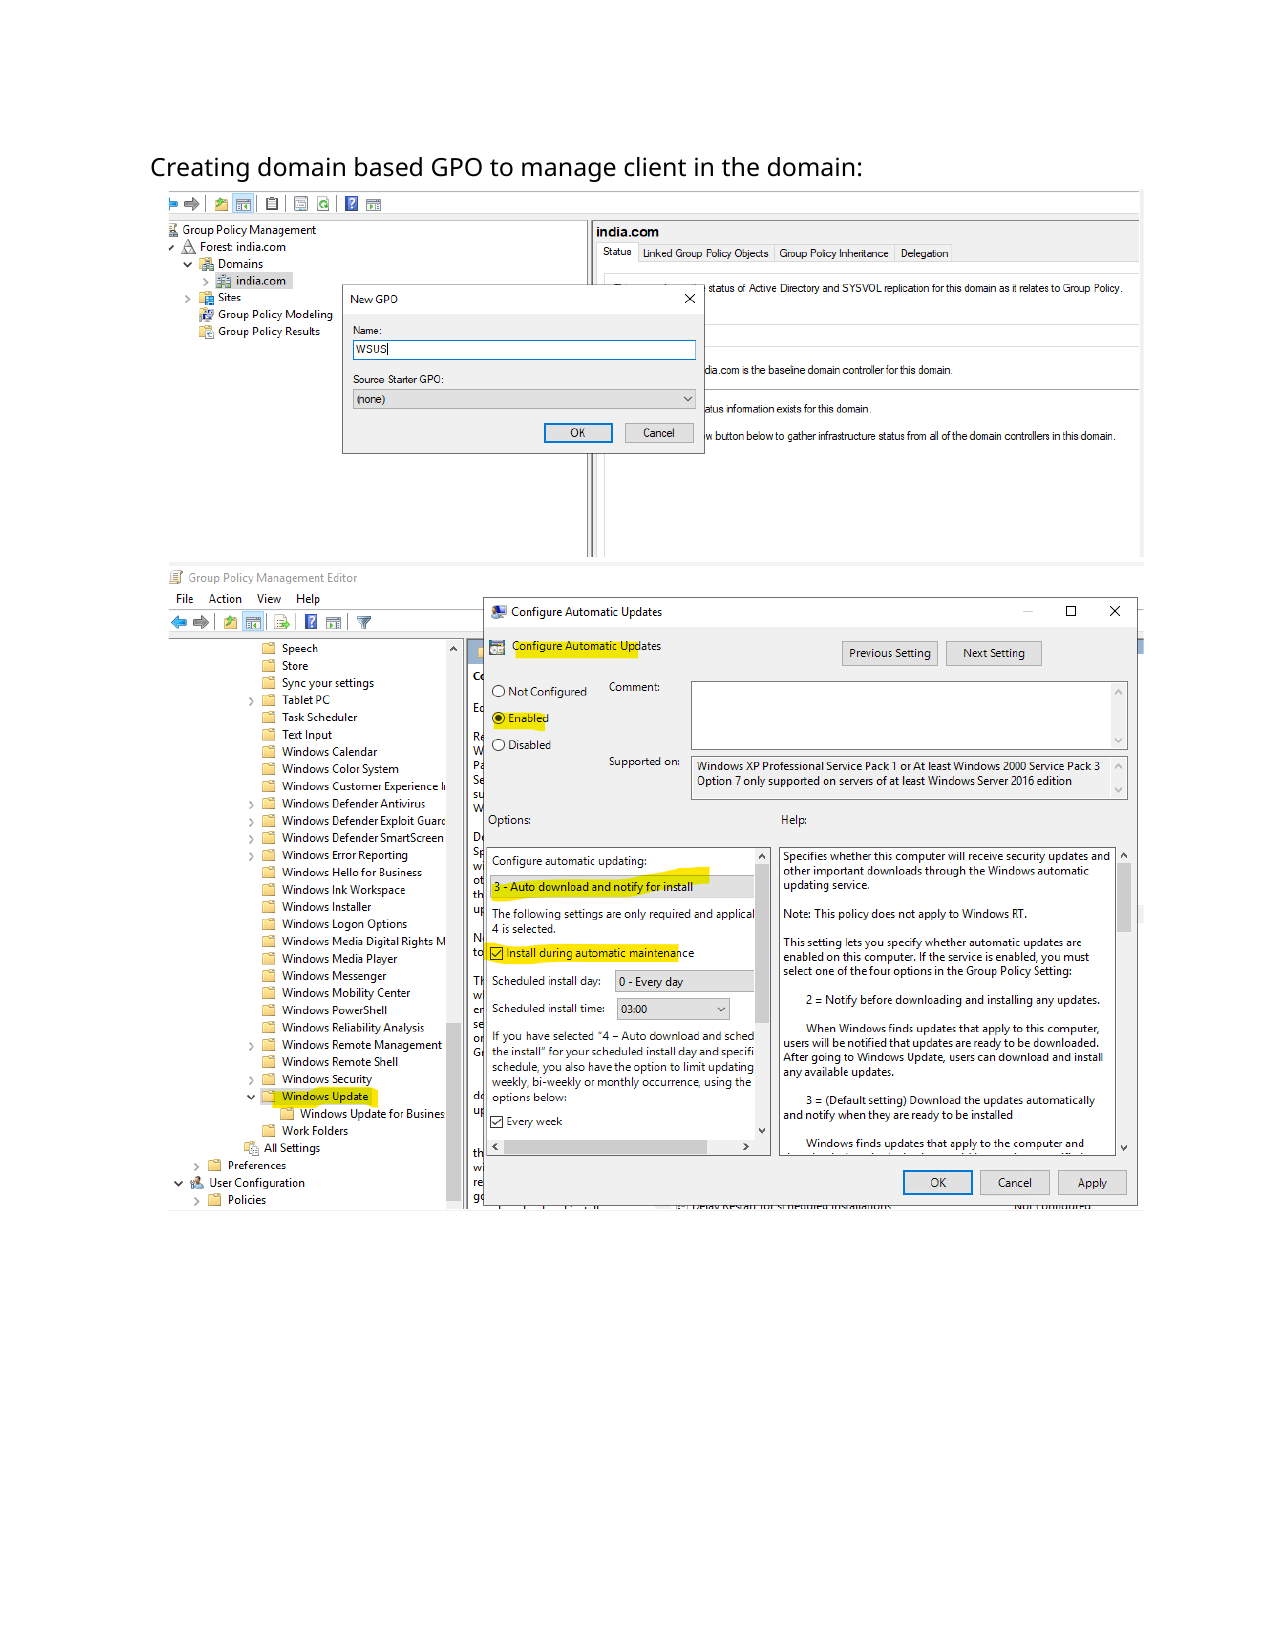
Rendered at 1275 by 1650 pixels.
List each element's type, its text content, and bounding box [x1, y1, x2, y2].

text Creating domain based GPO to manage client in the domain: [150, 150, 1125, 1211]
